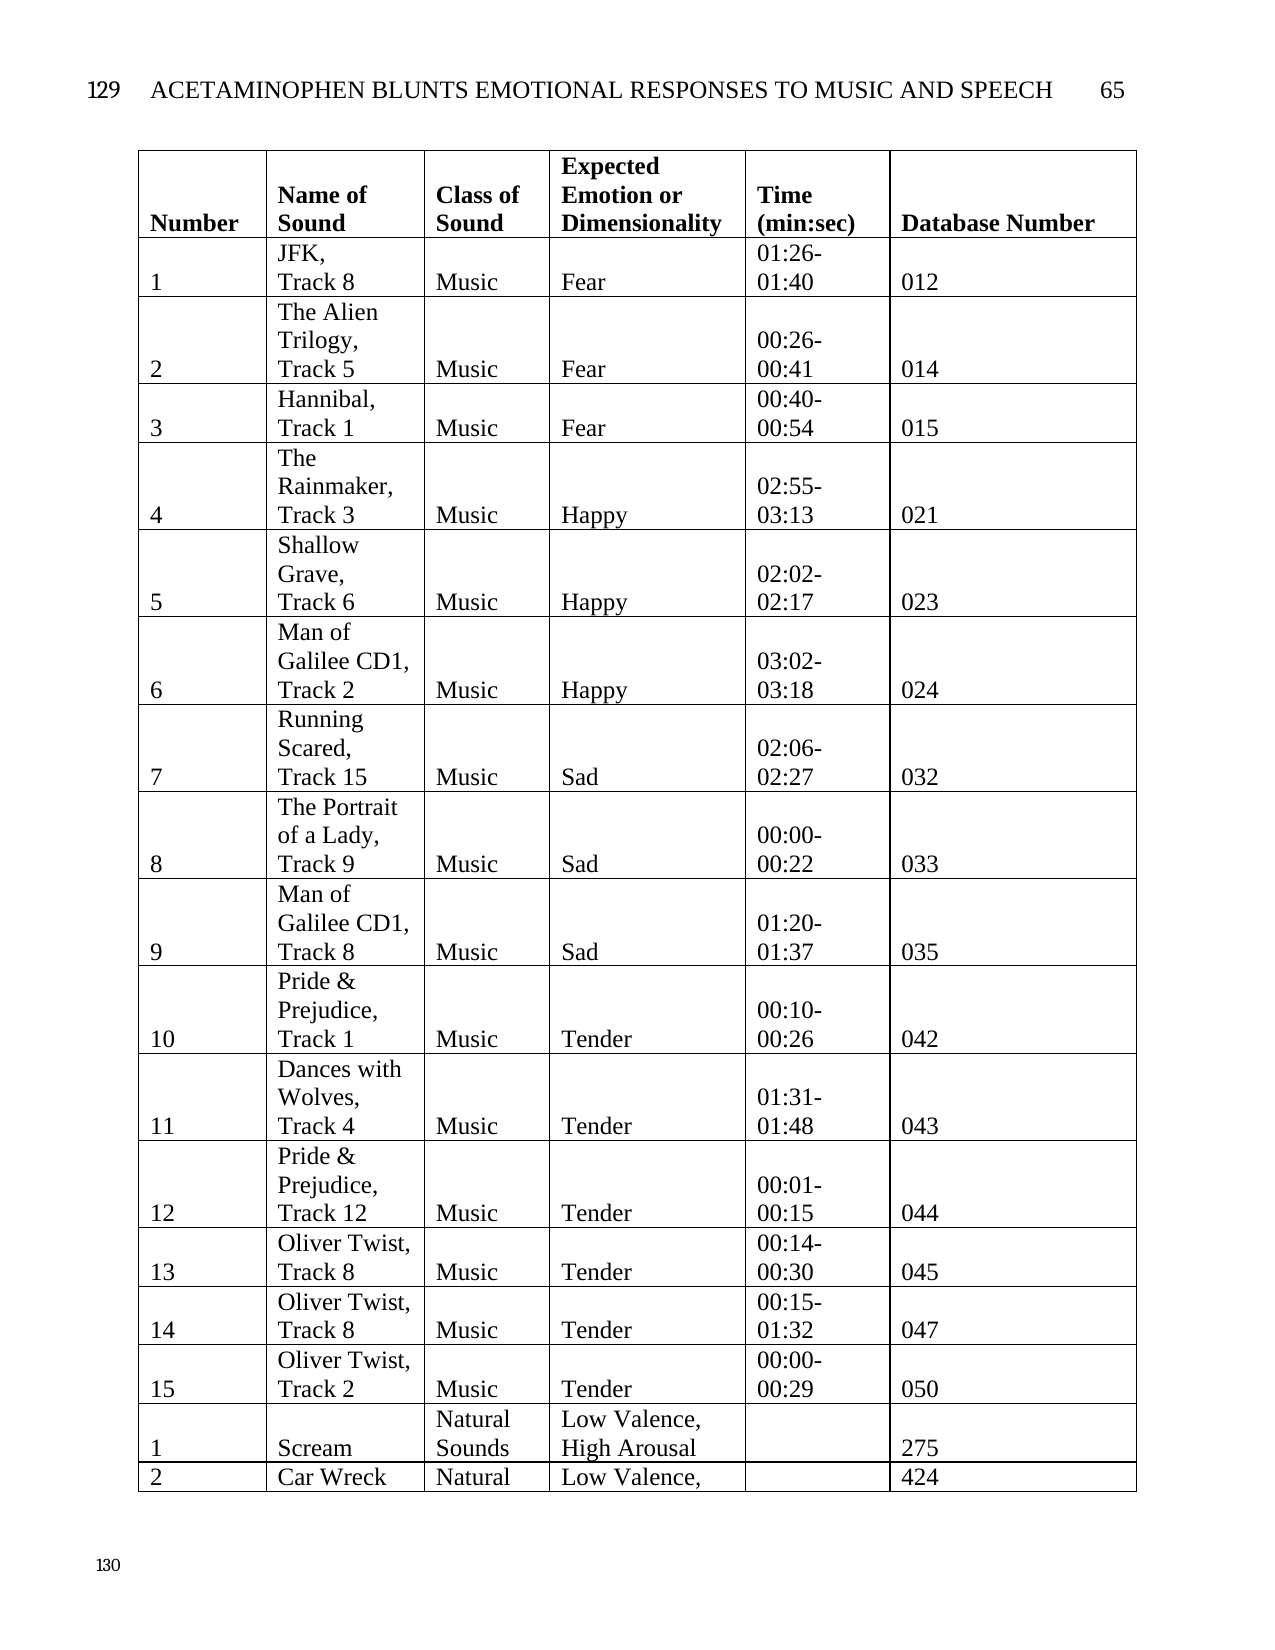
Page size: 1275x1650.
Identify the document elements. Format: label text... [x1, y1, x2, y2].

table_cell 03:02-03:18 [746, 617, 889, 703]
table_cell 045 [891, 1228, 1136, 1286]
table_cell 02:55-03:13 [746, 443, 889, 529]
table_cell 032 [891, 705, 1136, 791]
table_cell Music [425, 792, 549, 878]
table_cell Man of Galilee CD1, Track 2 [267, 617, 424, 703]
table_cell 00:00-00:22 [746, 792, 889, 878]
table_cell 035 [891, 879, 1136, 965]
table_cell Music [425, 1141, 549, 1227]
table_cell 9 [139, 879, 266, 965]
table_cell Music [425, 617, 549, 703]
table_cell Tender [550, 1345, 745, 1403]
table_cell 10 [139, 966, 266, 1053]
table_cell Car Wreck [267, 1463, 424, 1491]
table_cell Happy [550, 617, 745, 703]
table_cell 2 [139, 1463, 266, 1491]
table_cell 015 [891, 384, 1136, 442]
table_cell [746, 1404, 889, 1461]
table_cell Oliver Twist, Track 8 [267, 1287, 424, 1344]
table_header Class of Sound [425, 151, 549, 237]
table_cell Dances with Wolves, Track 4 [267, 1054, 424, 1140]
table_header Name of Sound [267, 151, 424, 237]
table_cell Hannibal, Track 1 [267, 384, 424, 442]
table_cell 13 [139, 1228, 266, 1286]
table_cell 02:02-02:17 [746, 530, 889, 616]
table_cell Sad [550, 879, 745, 965]
table_cell 014 [891, 297, 1136, 383]
table_cell Music [425, 443, 549, 529]
table_cell 012 [891, 238, 1136, 296]
table_cell Low Valence, High Arousal [550, 1404, 745, 1461]
table_cell Oliver Twist, Track 2 [267, 1345, 424, 1403]
table_cell Music [425, 966, 549, 1053]
table_cell Fear [550, 384, 745, 442]
table_cell Music [425, 530, 549, 616]
table_cell Pride & Prejudice, Track 12 [267, 1141, 424, 1227]
table_header Number [139, 151, 266, 237]
table_cell Fear [550, 297, 745, 383]
table_cell Natural Sounds [425, 1463, 549, 1491]
table_cell Running Scared, Track 15 [267, 705, 424, 791]
table_cell Music [425, 1287, 549, 1344]
table_cell 5 [139, 530, 266, 616]
table_cell The Rainmaker, Track 3 [267, 443, 424, 529]
table_cell 024 [891, 617, 1136, 703]
table_cell Music [425, 1054, 549, 1140]
table_cell Tender [550, 966, 745, 1053]
table_cell 3 [139, 384, 266, 442]
table_cell Pride & Prejudice, Track 1 [267, 966, 424, 1053]
table_cell 11 [139, 1054, 266, 1140]
table_cell 6 [139, 617, 266, 703]
table_cell Tender [550, 1141, 745, 1227]
table_cell 00:40-00:54 [746, 384, 889, 442]
table_cell 01:26-01:40 [746, 238, 889, 296]
table_header Time (min:sec) [746, 151, 889, 237]
table_cell Tender [550, 1287, 745, 1344]
table_cell [746, 1463, 889, 1491]
table_cell 01:31-01:48 [746, 1054, 889, 1140]
table_cell 00:10-00:26 [746, 966, 889, 1053]
table_cell Scream [267, 1404, 424, 1461]
table_cell The Portrait of a Lady, Track 9 [267, 792, 424, 878]
table_cell 00:26-00:41 [746, 297, 889, 383]
table_cell 021 [891, 443, 1136, 529]
table_cell 00:15-01:32 [746, 1287, 889, 1344]
table_cell 00:01-00:15 [746, 1141, 889, 1227]
table_cell Sad [550, 705, 745, 791]
table_cell Music [425, 297, 549, 383]
table_cell Tender [550, 1054, 745, 1140]
table_cell 7 [139, 705, 266, 791]
table_cell 01:20-01:37 [746, 879, 889, 965]
table_cell 043 [891, 1054, 1136, 1140]
table_cell Music [425, 384, 549, 442]
table_cell The Alien Trilogy, Track 5 [267, 297, 424, 383]
table_cell 14 [139, 1287, 266, 1344]
table_header Expected Emotion or Dimensionality [550, 151, 745, 237]
table_cell 1 [139, 238, 266, 296]
table_cell JFK, Track 8 [267, 238, 424, 296]
table_cell Sad [550, 792, 745, 878]
table_cell 1 [139, 1404, 266, 1461]
table_cell Man of Galilee CD1, Track 8 [267, 879, 424, 965]
table_cell 00:14-00:30 [746, 1228, 889, 1286]
table_cell Shallow Grave, Track 6 [267, 530, 424, 616]
table_cell Happy [550, 530, 745, 616]
table_cell Happy [550, 443, 745, 529]
table_cell Tender [550, 1228, 745, 1286]
table_header Database Number [891, 151, 1136, 237]
table_cell Oliver Twist, Track 8 [267, 1228, 424, 1286]
table_cell 023 [891, 530, 1136, 616]
table_cell 275 [891, 1404, 1136, 1461]
table_cell 15 [139, 1345, 266, 1403]
table_cell Natural Sounds [425, 1404, 549, 1461]
table_cell Fear [550, 238, 745, 296]
table_cell 050 [891, 1345, 1136, 1403]
table_cell Music [425, 705, 549, 791]
table_cell Music [425, 238, 549, 296]
table_cell Music [425, 1228, 549, 1286]
table_cell Music [425, 1345, 549, 1403]
table_cell 047 [891, 1287, 1136, 1344]
table_cell 2 [139, 297, 266, 383]
table_cell 12 [139, 1141, 266, 1227]
table_cell 424 [891, 1463, 1136, 1491]
table_cell Music [425, 879, 549, 965]
table_cell 02:06-02:27 [746, 705, 889, 791]
table_cell 044 [891, 1141, 1136, 1227]
table_cell 00:00-00:29 [746, 1345, 889, 1403]
table_cell 8 [139, 792, 266, 878]
table_cell 042 [891, 966, 1136, 1053]
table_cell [550, 1463, 745, 1491]
table_cell 033 [891, 792, 1136, 878]
table_cell 4 [139, 443, 266, 529]
